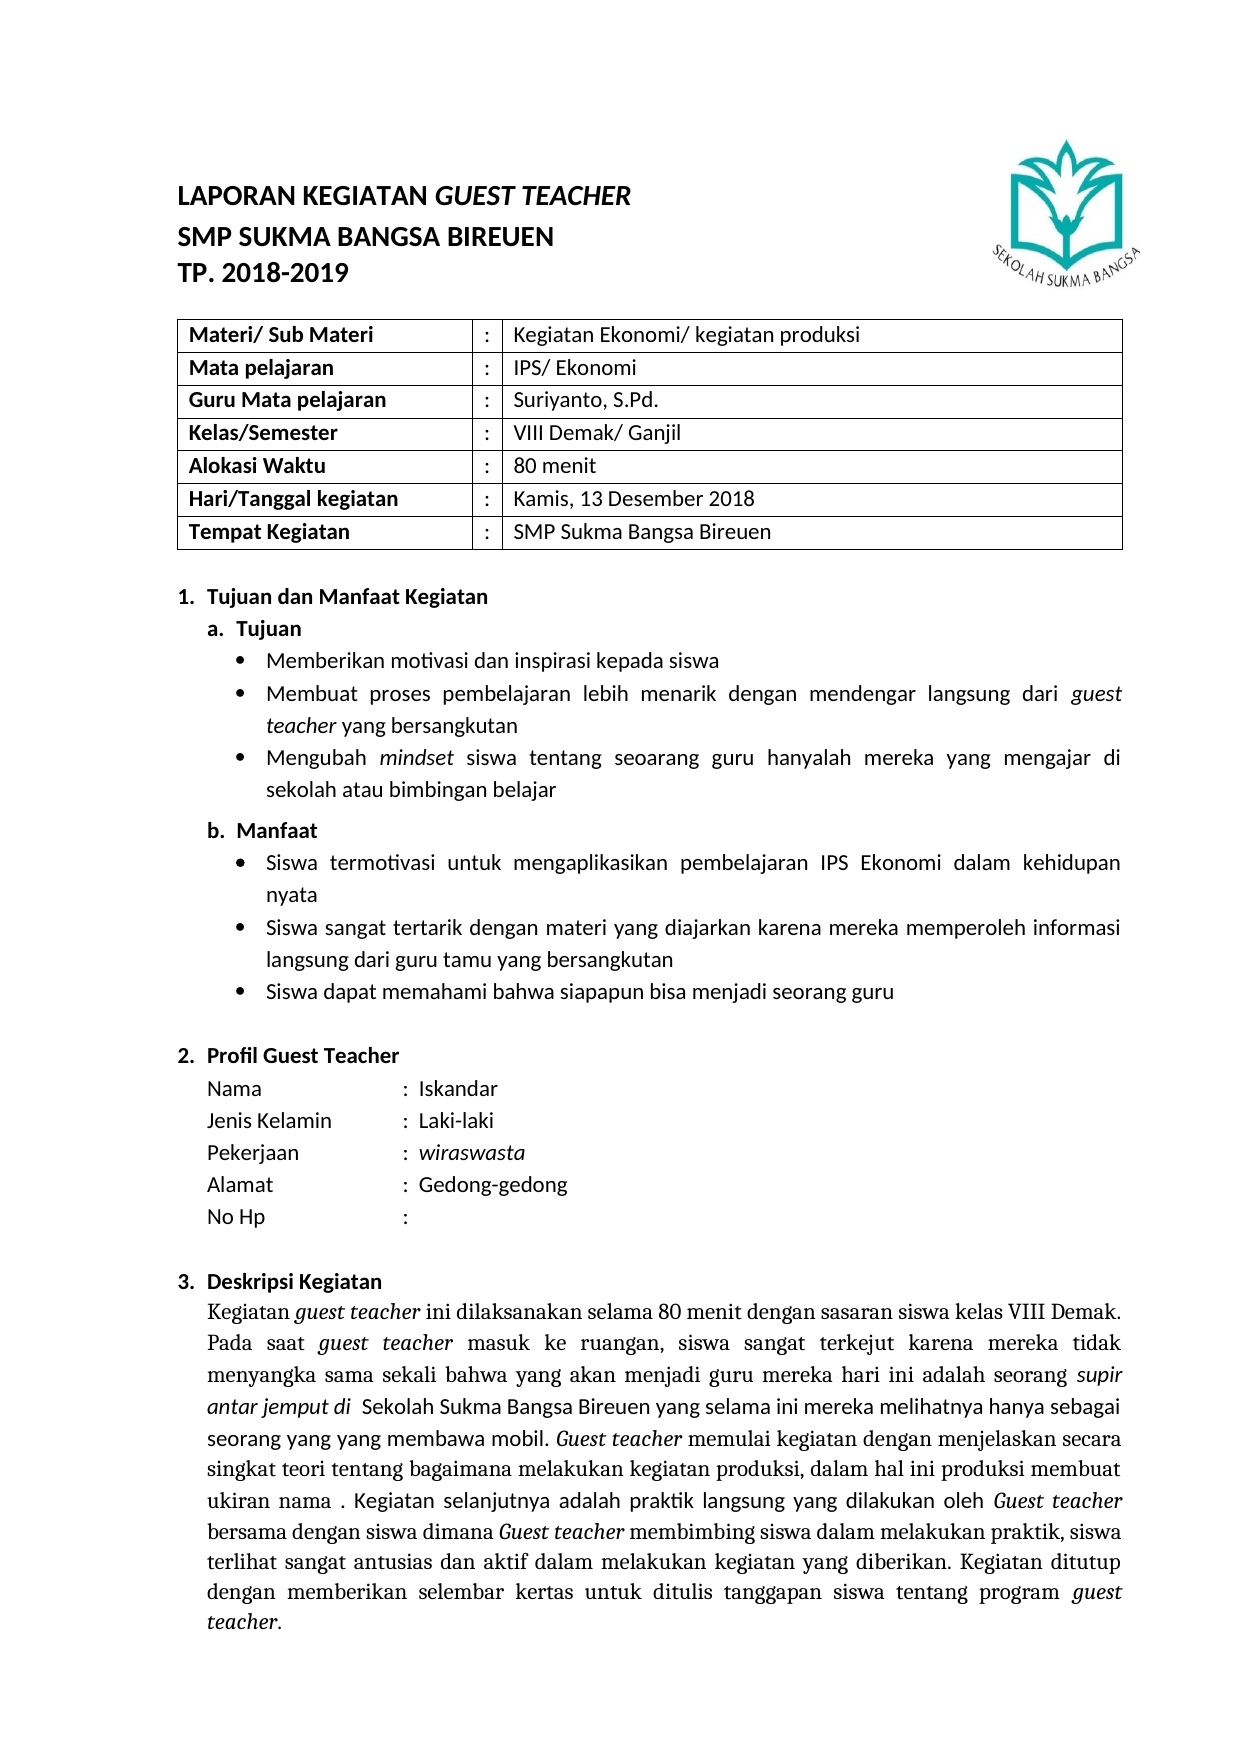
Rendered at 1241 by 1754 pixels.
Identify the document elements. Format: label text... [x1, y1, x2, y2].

table_cell : [473, 386, 502, 417]
list Pekerjaan : wiraswasta [207, 1138, 1122, 1166]
table_header : [473, 320, 502, 352]
table_cell Hari/Tanggal kegiatan [178, 484, 472, 516]
table_cell IPS/ Ekonomi [503, 353, 1122, 384]
list Tujuan [207, 614, 1122, 642]
text LAPORAN KEGIATAN GUEST TEACHER [177, 177, 1122, 213]
table_cell 80 menit [503, 451, 1122, 483]
table_cell Mata pelajaran [178, 353, 472, 384]
list Nama : Iskandar [207, 1074, 1122, 1102]
picture [992, 138, 1141, 291]
list Manfaat [207, 816, 1122, 844]
list Jenis Kelamin : Laki-laki [207, 1106, 1122, 1134]
table_cell : [473, 419, 502, 450]
table_cell : [473, 353, 502, 384]
table_cell Suriyanto, S.Pd. [503, 386, 1122, 417]
table_cell Kamis, 13 Desember 2018 [503, 484, 1122, 516]
list Profil Guest Teacher [177, 1042, 1122, 1069]
text TP. 2018-2019 [177, 254, 1122, 289]
table_cell VIII Demak/ Ganjil [503, 419, 1122, 450]
table_cell Kelas/Semester [178, 419, 472, 450]
table_cell Guru Mata pelajaran [178, 386, 472, 417]
list Siswa dapat memahami bahwa siapapun bisa menjadi seorang guru [236, 977, 1122, 1005]
table_header Materi/ Sub Materi [178, 320, 472, 352]
list Siswa termotivasi untuk mengaplikasikan pembelajaran IPS Ekonomi dalam kehidupan nyata [236, 848, 1122, 909]
list Mengubah mindset siswa tentang seoarang guru hanyalah mereka yang mengajar di sekolah atau bimbingan belajar [236, 743, 1122, 803]
list Siswa sangat tertarik dengan materi yang diajarkan karena mereka memperoleh informasi langsung dari guru tamu yang bersangkutan [236, 913, 1122, 973]
list Alamat : Gedong-gedong [207, 1170, 1122, 1198]
list Kegiatan guest teacher ini dilaksanakan selama 80 menit dengan sasaran siswa kelas VIII Demak. Pada saat guest teacher masuk ke ruangan, siswa sangat terkejut karena mereka tidak menyangka sama sekali bahwa yang akan menjadi guru mereka hari ini adalah seorang supir antar jemput di Sekolah Sukma Bangsa Bireuen yang selama ini mereka melihatnya hanya sebagai seorang yang yang membawa mobil. Guest teacher memulai kegiatan dengan menjelaskan secara singkat teori tentang bagaimana melakukan kegiatan produksi, dalam hal ini produksi membuat ukiran nama . Kegiatan selanjutnya adalah praktik langsung yang dilakukan oleh Guest teacher bersama dengan siswa dimana Guest teacher membimbing siswa dalam melakukan praktik, siswa terlihat sangat antusias dan aktif dalam melakukan kegiatan yang diberikan. Kegiatan ditutup dengan memberikan selembar kertas untuk ditulis tanggapan siswa tentang program guest teacher. [207, 1299, 1122, 1635]
table_header Kegiatan Ekonomi/ kegiatan produksi [503, 320, 1122, 352]
table_cell SMP Sukma Bangsa Bireuen [503, 517, 1122, 549]
list Tujuan dan Manfaat Kegiatan [177, 582, 1122, 610]
list Deskripsi Kegiatan [177, 1267, 1122, 1295]
list Membuat proses pembelajaran lebih menarik dengan mendengar langsung dari guest teacher yang bersangkutan [236, 679, 1122, 739]
list No Hp : [207, 1202, 1122, 1231]
text SMP SUKMA BANGSA BIREUEN [177, 218, 1122, 254]
list Memberikan motivasi dan inspirasi kepada siswa [236, 647, 1122, 675]
table_cell : [473, 484, 502, 516]
table_cell : [473, 451, 502, 483]
table_cell Tempat Kegiatan [178, 517, 472, 549]
table_cell : [473, 517, 502, 549]
table_cell Alokasi Waktu [178, 451, 472, 483]
